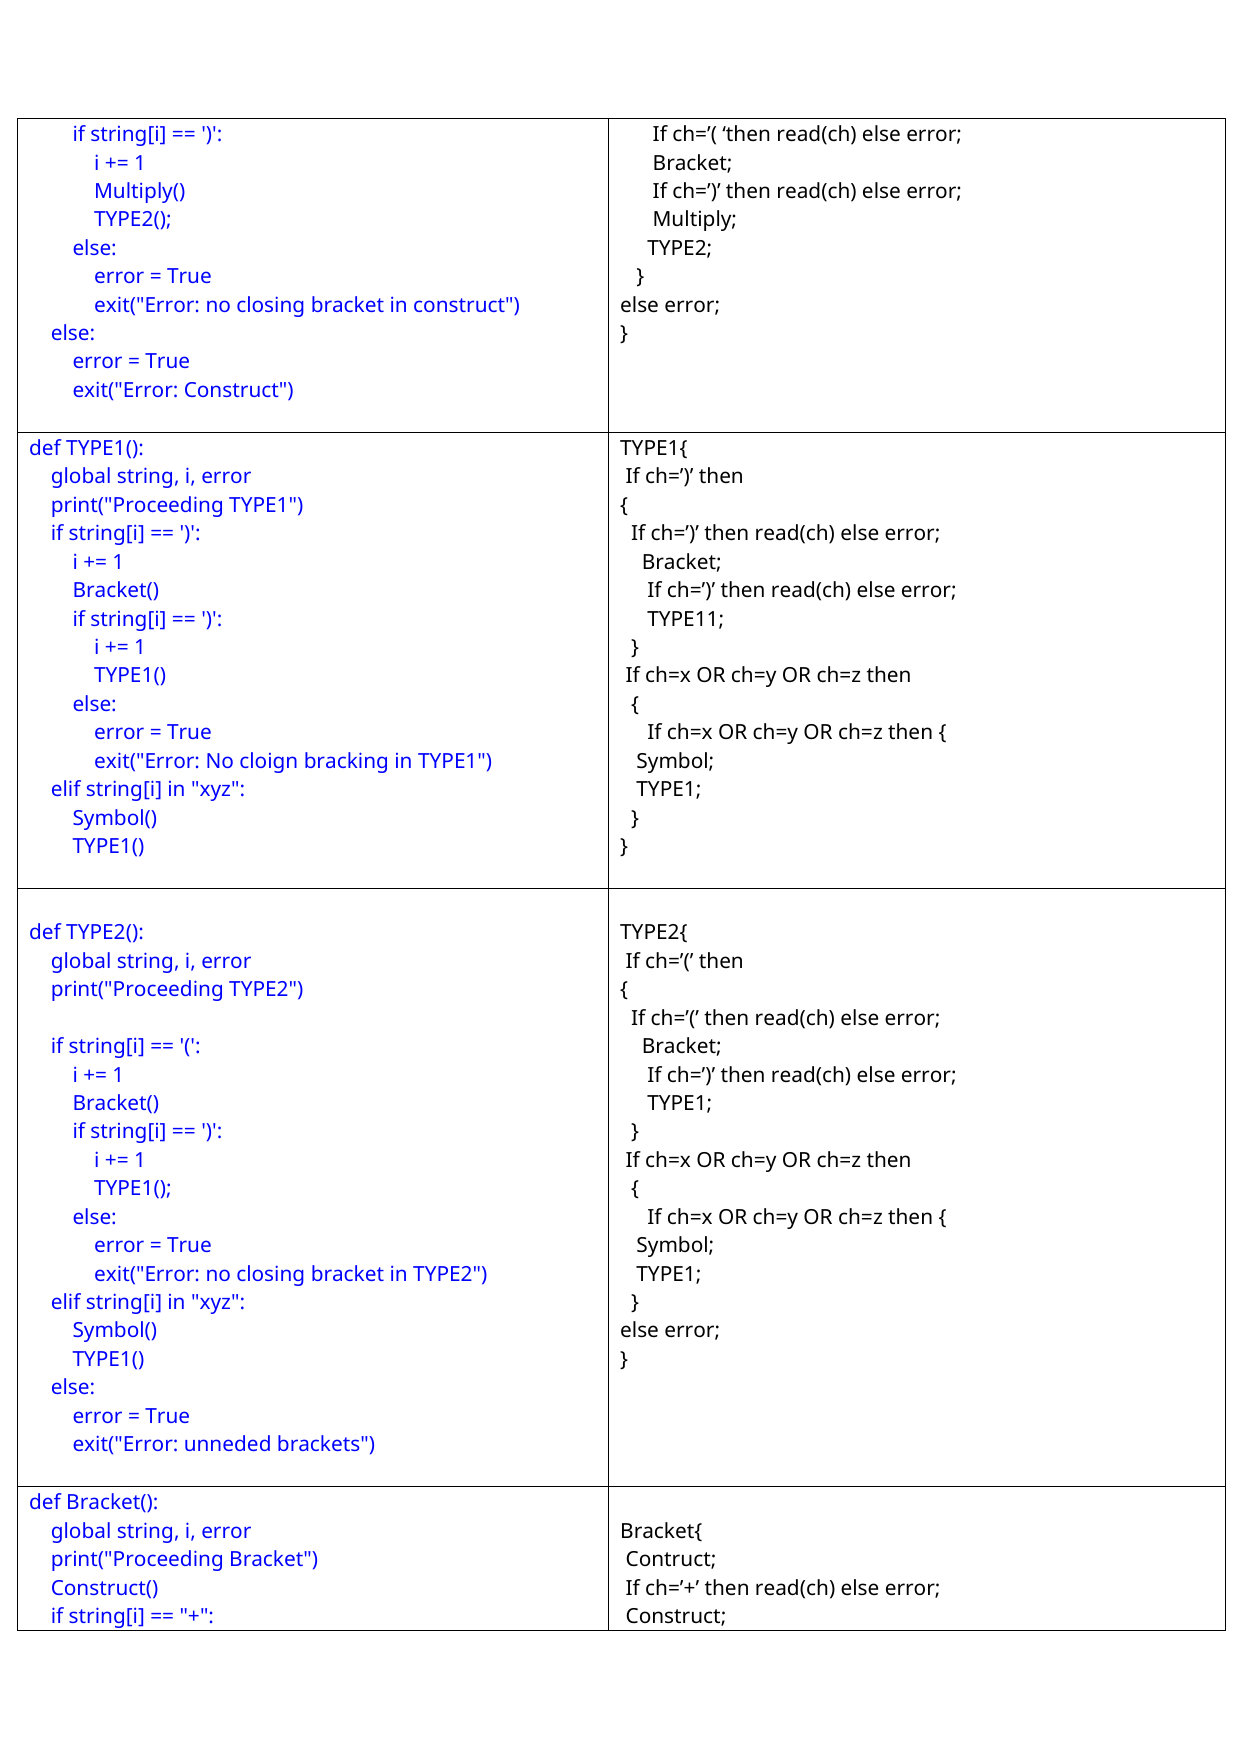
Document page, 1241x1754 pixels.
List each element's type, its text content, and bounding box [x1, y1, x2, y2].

table_cell TYPE2{ If ch=’(’ then { If ch=’(’ then read(ch) else error; Bracket; If ch=’)’ then read(ch) else error; TYPE1; } If ch=x OR ch=y OR ch=z then { If ch=x OR ch=y OR ch=z then { Symbol; TYPE1; } else error; } [609, 889, 1225, 1486]
table_cell def TYPE2(): global string, i, error print("Proceeding TYPE2") if string[i] == '(': i += 1 Bracket() if string[i] == ')': i += 1 TYPE1(); else: error = True exit("Error: no closing bracket in TYPE2") elif string[i] in "xyz": Symbol() TYPE1() else: error = True exit("Error: unneded brackets") [18, 889, 608, 1486]
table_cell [18, 119, 608, 432]
table_cell def TYPE1(): global string, i, error print("Proceeding TYPE1") if string[i] == ')': i += 1 Bracket() if string[i] == ')': i += 1 TYPE1() else: error = True exit("Error: No cloign bracking in TYPE1") elif string[i] in "xyz": Symbol() TYPE1() [18, 433, 608, 888]
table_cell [609, 1487, 1225, 1629]
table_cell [609, 119, 1225, 432]
table_cell TYPE1{ If ch=’)’ then { If ch=’)’ then read(ch) else error; Bracket; If ch=’)’ then read(ch) else error; TYPE11; } If ch=x OR ch=y OR ch=z then { If ch=x OR ch=y OR ch=z then { Symbol; TYPE1; } } [609, 433, 1225, 888]
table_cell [18, 1487, 608, 1629]
